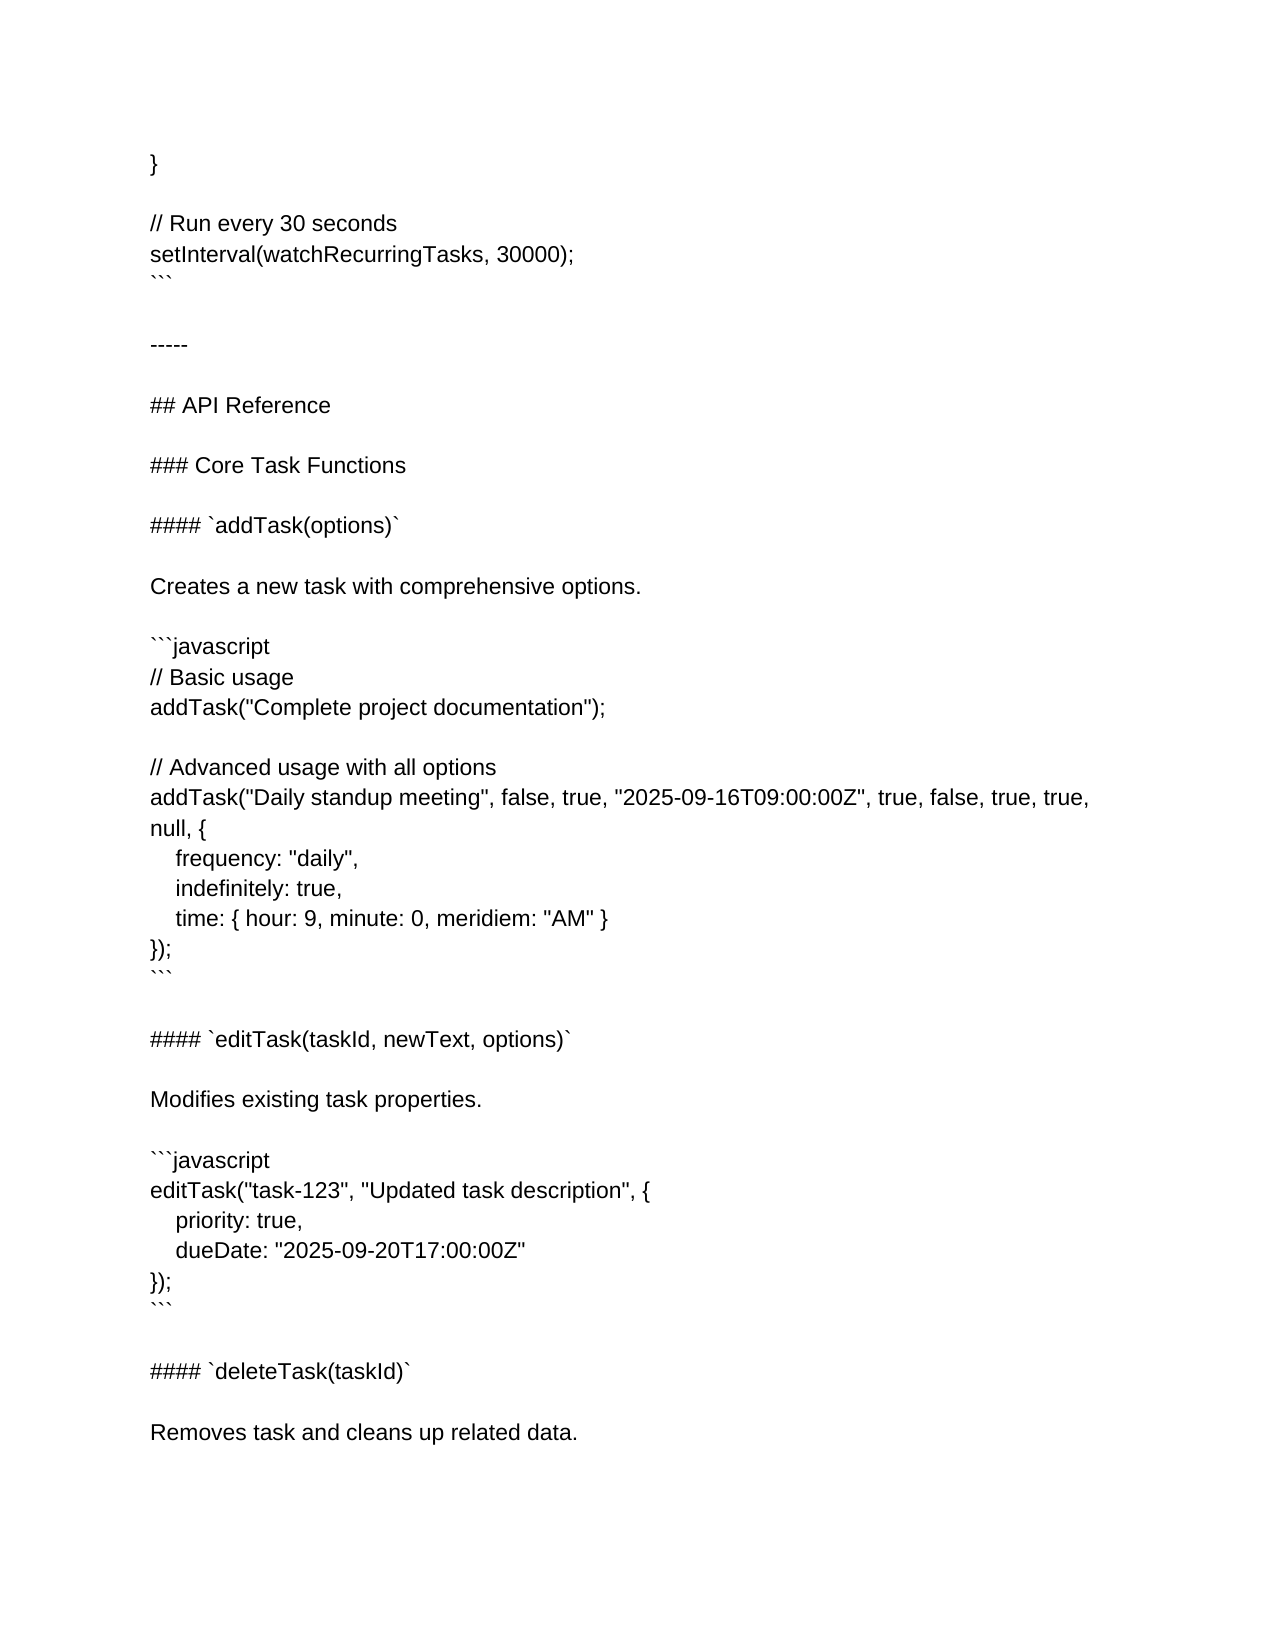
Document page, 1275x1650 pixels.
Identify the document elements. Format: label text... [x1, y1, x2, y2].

text // Basic usage [150, 663, 1125, 690]
text // Advanced usage with all options [150, 754, 1125, 781]
text dueDate: "2025-09-20T17:00:00Z" [150, 1237, 1125, 1264]
text Removes task and cleans up related data. [150, 1419, 1125, 1445]
text #### `addTask(options)` [150, 512, 1125, 539]
text ## API Reference [150, 392, 1125, 418]
text Modifies existing task properties. [150, 1086, 1125, 1113]
text ``` [150, 966, 1125, 992]
text ``` [150, 1298, 1125, 1324]
text ``` [150, 271, 1125, 297]
text ```javascript [150, 1147, 1125, 1173]
text addTask("Daily standup meeting", false, true, "2025-09-16T09:00:00Z", true, false, true, true, null, { [150, 784, 1125, 841]
text ----- [150, 331, 1125, 358]
text indefinitely: true, [150, 875, 1125, 901]
text frequency: "daily", [150, 845, 1125, 871]
text addTask("Complete project documentation"); [150, 694, 1125, 720]
text editTask("task-123", "Updated task description", { [150, 1177, 1125, 1203]
text #### `deleteTask(taskId)` [150, 1358, 1125, 1385]
text priority: true, [150, 1207, 1125, 1234]
text } [150, 150, 1125, 176]
text ```javascript [150, 633, 1125, 660]
text setInterval(watchRecurringTasks, 30000); [150, 241, 1125, 267]
text }); [150, 1268, 1125, 1294]
text #### `editTask(taskId, newText, options)` [150, 1026, 1125, 1052]
text }); [150, 935, 1125, 962]
text // Run every 30 seconds [150, 210, 1125, 237]
text ### Core Task Functions [150, 452, 1125, 478]
text Creates a new task with comprehensive options. [150, 573, 1125, 599]
text time: { hour: 9, minute: 0, meridiem: "AM" } [150, 905, 1125, 932]
